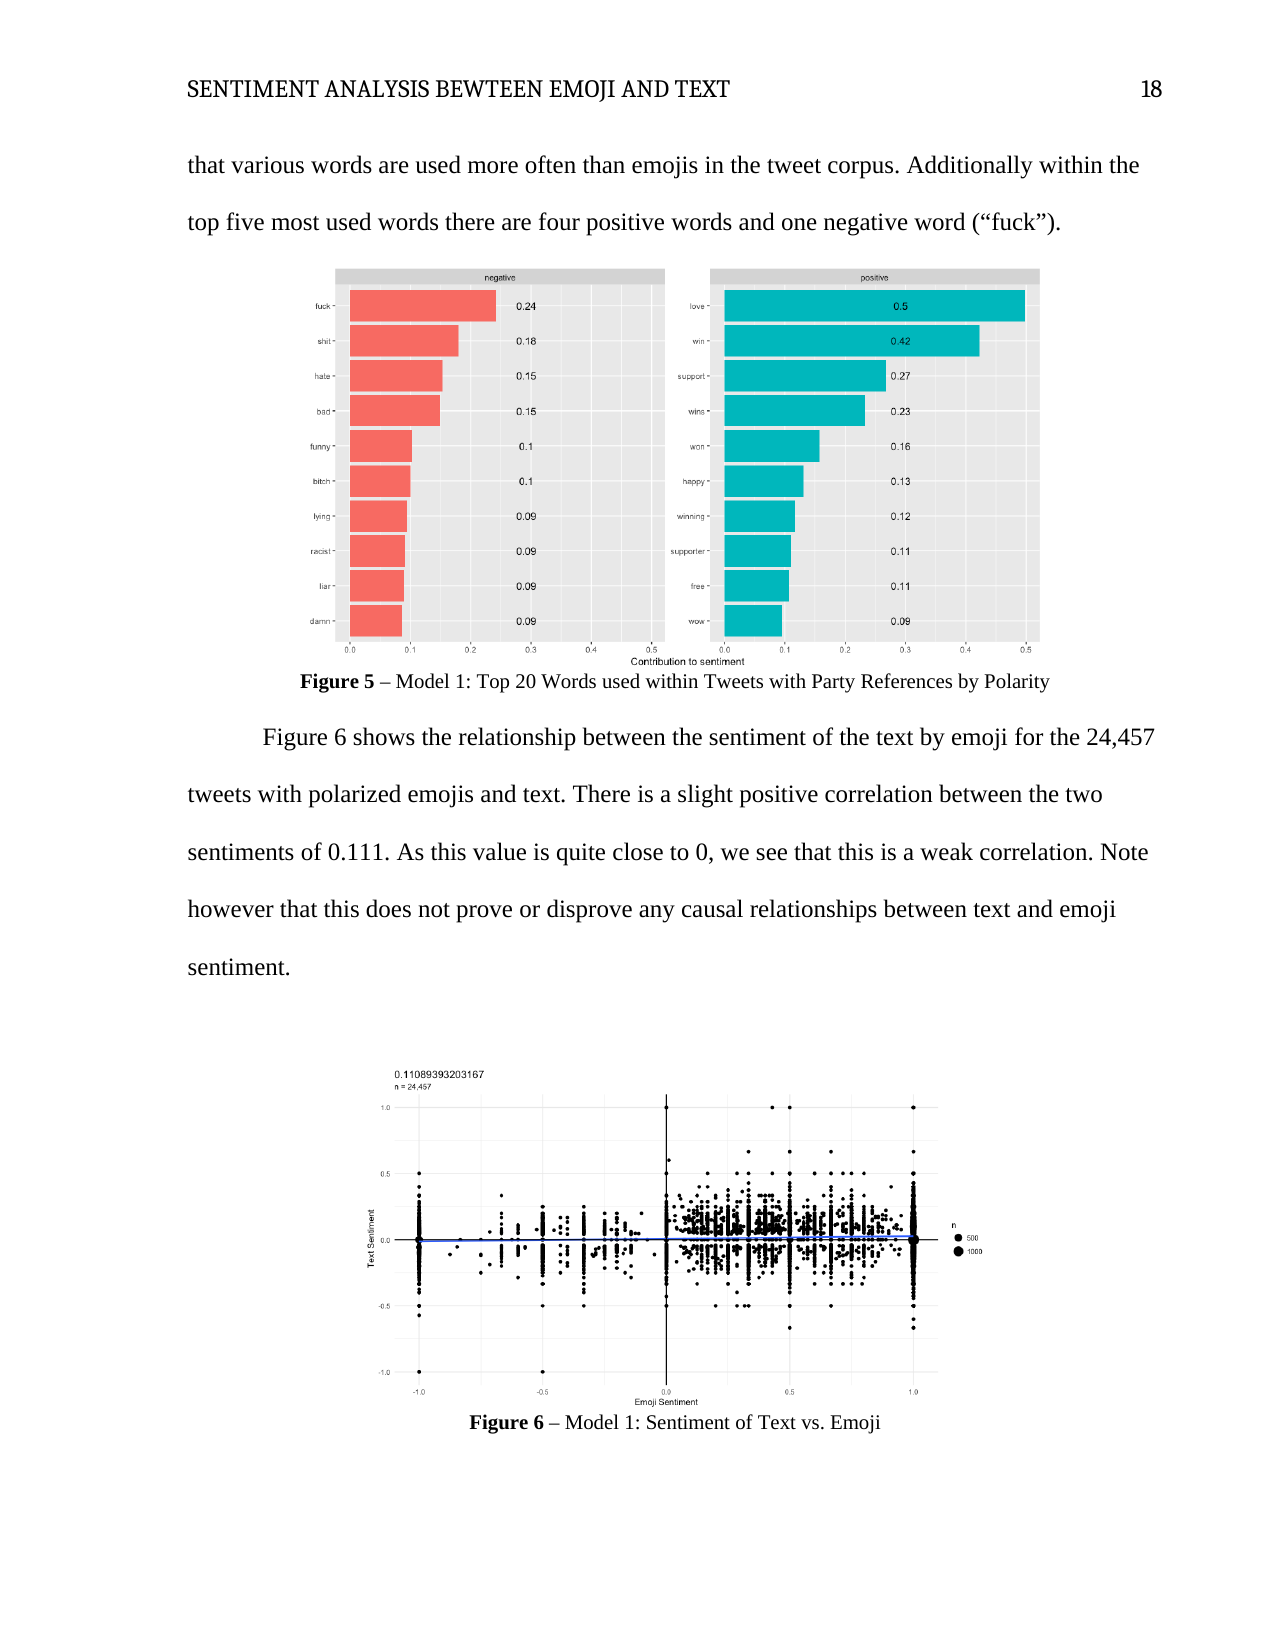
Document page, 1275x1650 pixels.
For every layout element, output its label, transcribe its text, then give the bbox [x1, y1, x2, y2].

picture [365, 1066, 985, 1410]
text Figure 6 – Model 1: Sentiment of Text vs. Emoji [187, 1410, 1162, 1434]
text Figure 5 – Model 1: Top 20 Words used within Tweets with Party References by Polarity [187, 669, 1162, 693]
text Figure 6 shows the relationship between the sentiment of the text by emoji for the 24,457 tweets with polarized emojis and text. There is a slight positive correlation between the two sentiments of 0.111. As this value is quite close to 0, we see that this is a weak correlation. Note however that this does not prove or disprove any causal relationships between text and emoji sentiment. [187, 722, 1162, 980]
picture [307, 265, 1044, 669]
